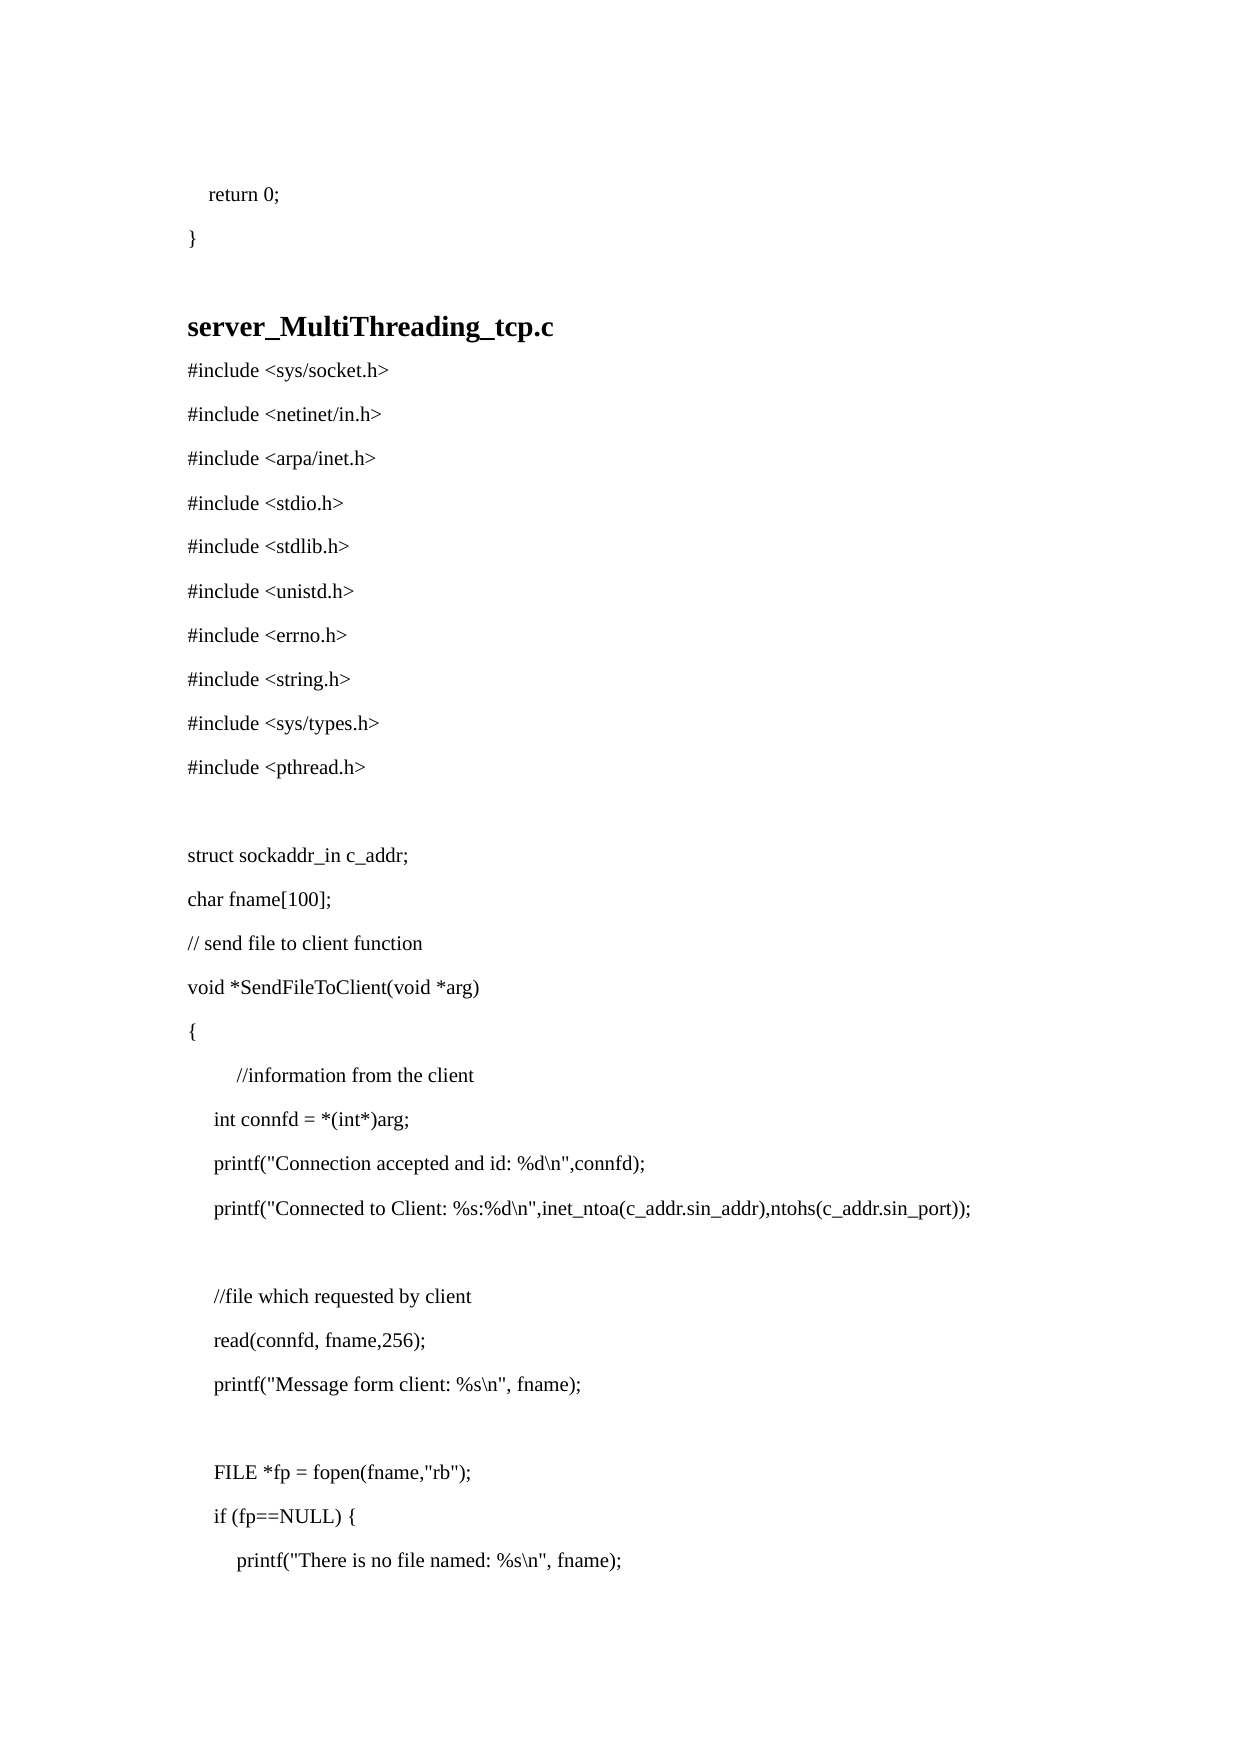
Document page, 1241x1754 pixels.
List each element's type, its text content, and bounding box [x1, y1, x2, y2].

text printf("There is no file named: %s\n", fname); [187, 1538, 1053, 1582]
text #include <unistd.h> [187, 568, 1053, 613]
text //information from the client [187, 1053, 1053, 1097]
text #include <netinet/in.h> [187, 392, 1053, 436]
text #include <arpa/inet.h> [187, 436, 1053, 480]
text printf("Message form client: %s\n", fname); [187, 1362, 1053, 1406]
text printf("Connection accepted and id: %d\n",connfd); [187, 1141, 1053, 1185]
text read(connfd, fname,256); [187, 1318, 1053, 1362]
text //file which requested by client [187, 1273, 1053, 1318]
text FILE *fp = fopen(fname,"rb"); [187, 1450, 1053, 1494]
text } [187, 216, 1053, 260]
text void *SendFileToClient(void *arg) [187, 965, 1053, 1009]
text #include <stdio.h> [187, 480, 1053, 524]
text #include <stdlib.h> [187, 524, 1053, 568]
text { [187, 1009, 1053, 1053]
text #include <sys/types.h> [187, 701, 1053, 745]
text // send file to client function [187, 921, 1053, 965]
text if (fp==NULL) { [187, 1494, 1053, 1538]
text return 0; [187, 172, 1053, 216]
text #include <string.h> [187, 657, 1053, 701]
text #include <errno.h> [187, 613, 1053, 657]
text #include <pthread.h> [187, 745, 1053, 789]
text int connfd = *(int*)arg; [187, 1097, 1053, 1141]
text #include <sys/socket.h> [187, 348, 1053, 392]
text printf("Connected to Client: %s:%d\n",inet_ntoa(c_addr.sin_addr),ntohs(c_addr.sin_port)); [187, 1185, 1053, 1229]
text struct sockaddr_in c_addr; [187, 833, 1053, 877]
text server_MultiThreading_tcp.c [187, 304, 1053, 348]
text char fname[100]; [187, 877, 1053, 921]
